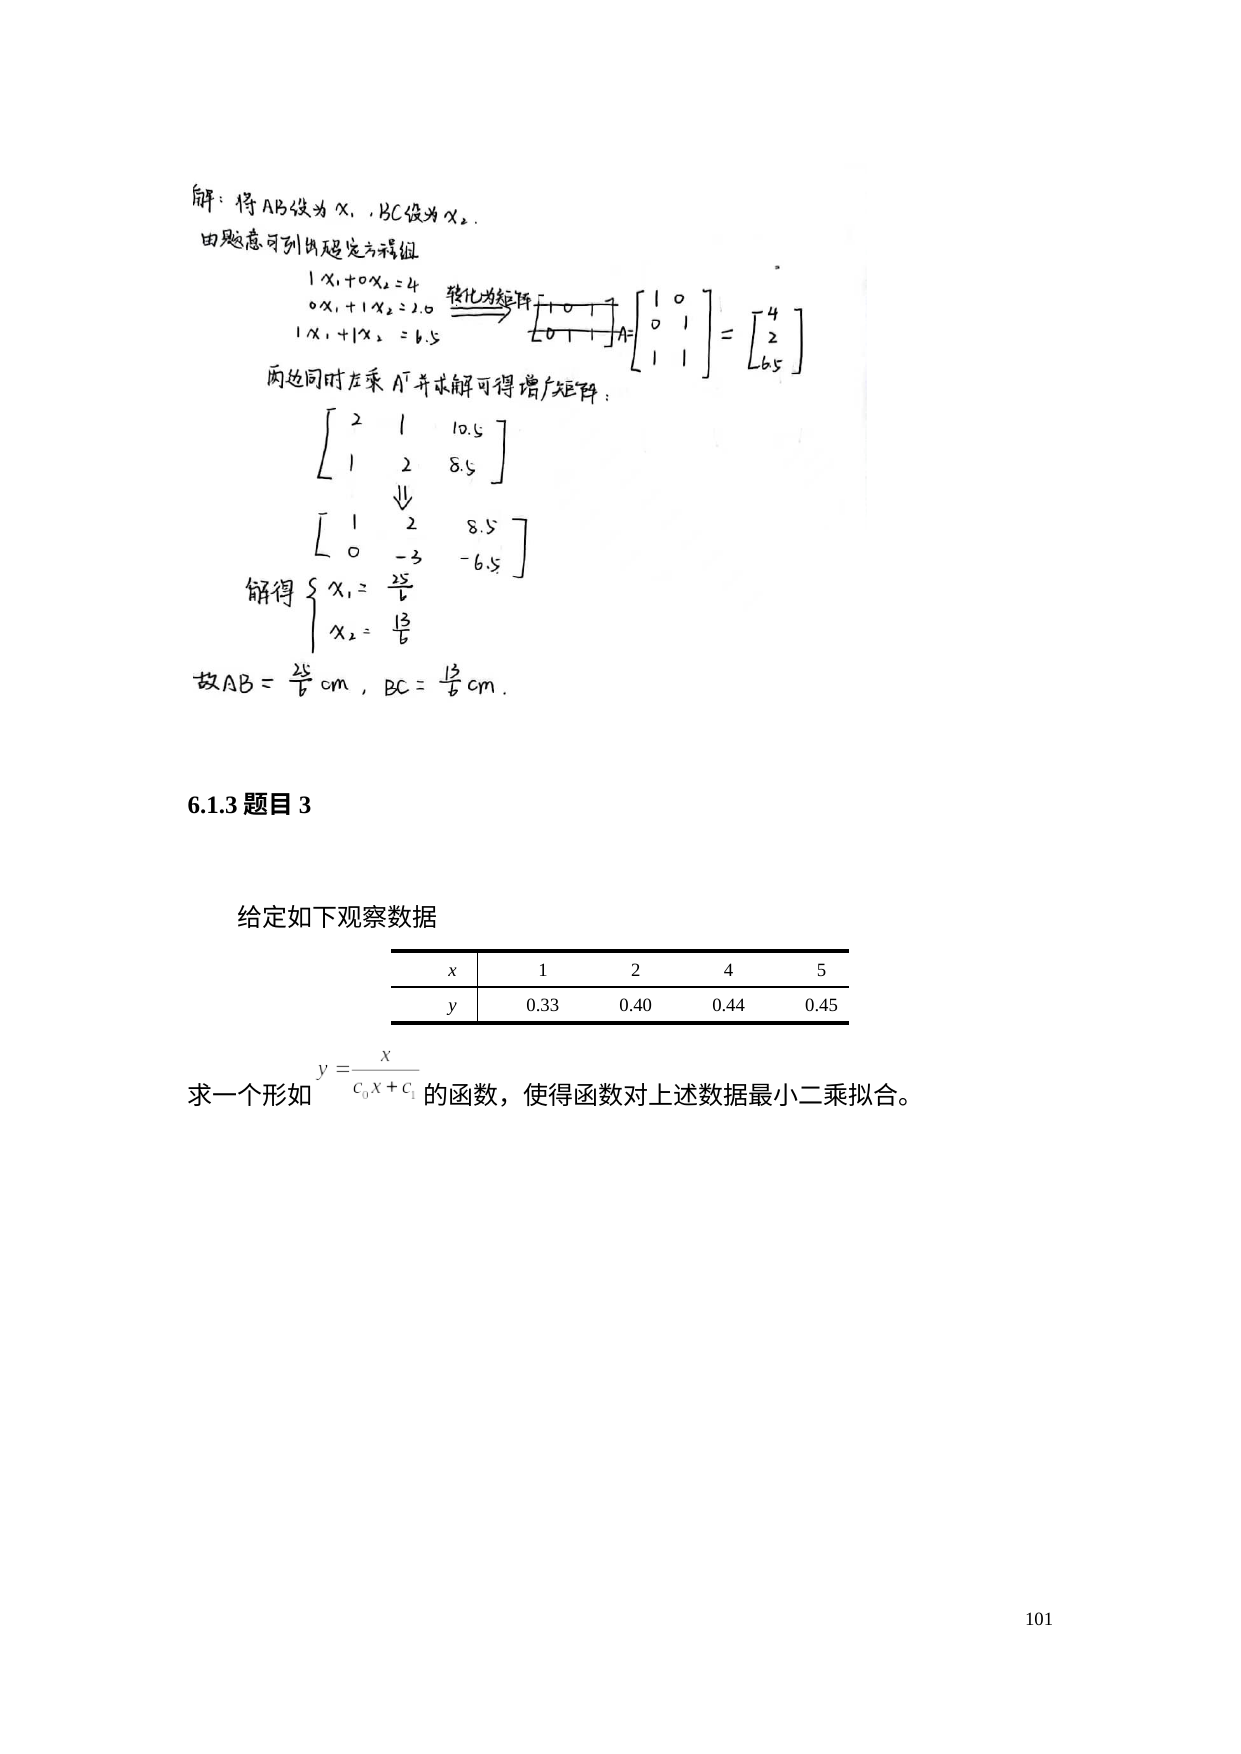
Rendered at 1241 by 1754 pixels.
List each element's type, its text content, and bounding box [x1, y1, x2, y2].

text 求一个形如的函数，使得函数对上述数据最小二乘拟合。 [187, 1024, 1053, 1126]
picture [193, 163, 867, 711]
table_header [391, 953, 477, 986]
subtitle 6.1.3 题目3 [187, 768, 1053, 836]
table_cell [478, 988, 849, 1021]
text 给定如下观察数据 [187, 881, 1053, 949]
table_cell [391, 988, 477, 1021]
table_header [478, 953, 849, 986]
